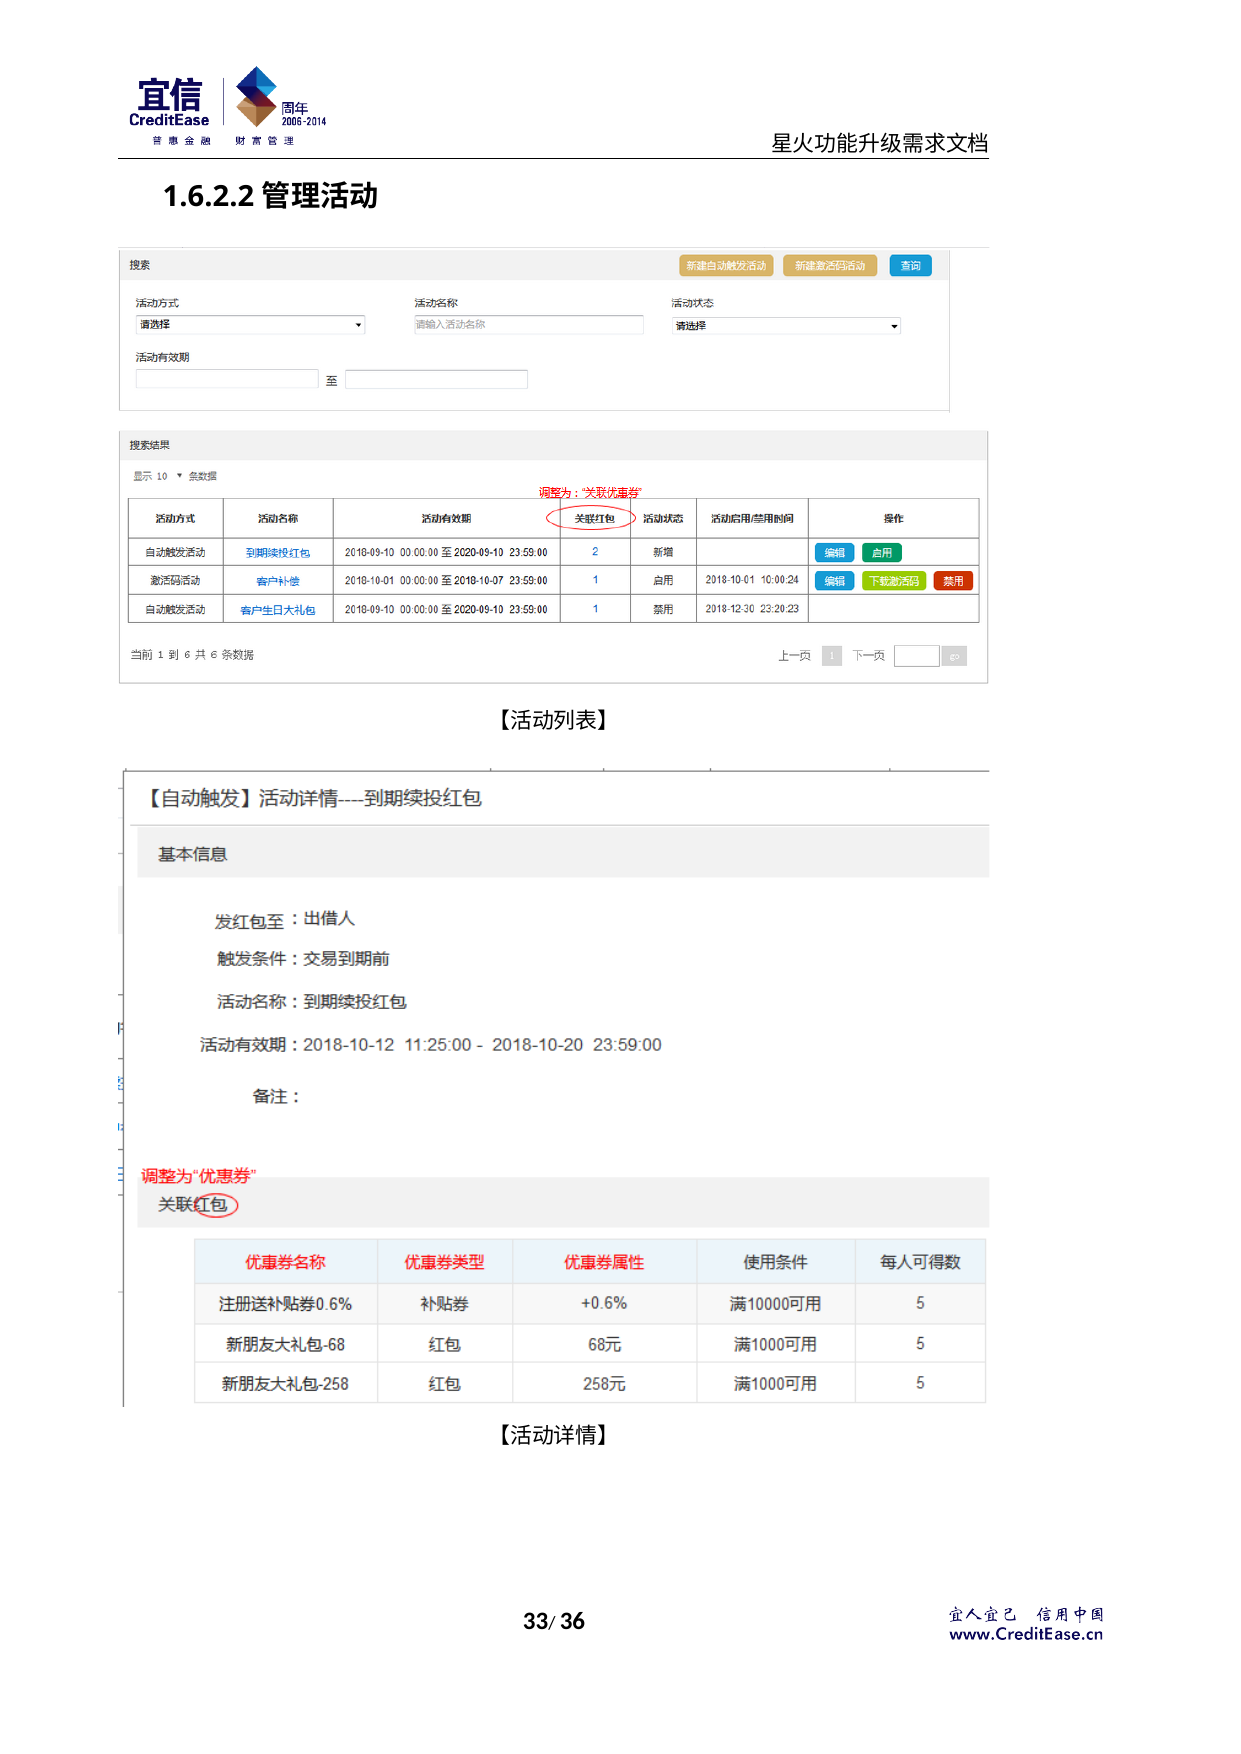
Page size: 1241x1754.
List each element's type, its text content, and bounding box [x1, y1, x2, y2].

text 【活动详情】 [118, 1418, 989, 1450]
picture [118, 767, 990, 1407]
subtitle 管理活动 [162, 162, 989, 227]
picture [129, 66, 326, 145]
picture [949, 1606, 1103, 1640]
text 【活动列表】 [118, 703, 989, 735]
picture [118, 247, 990, 686]
